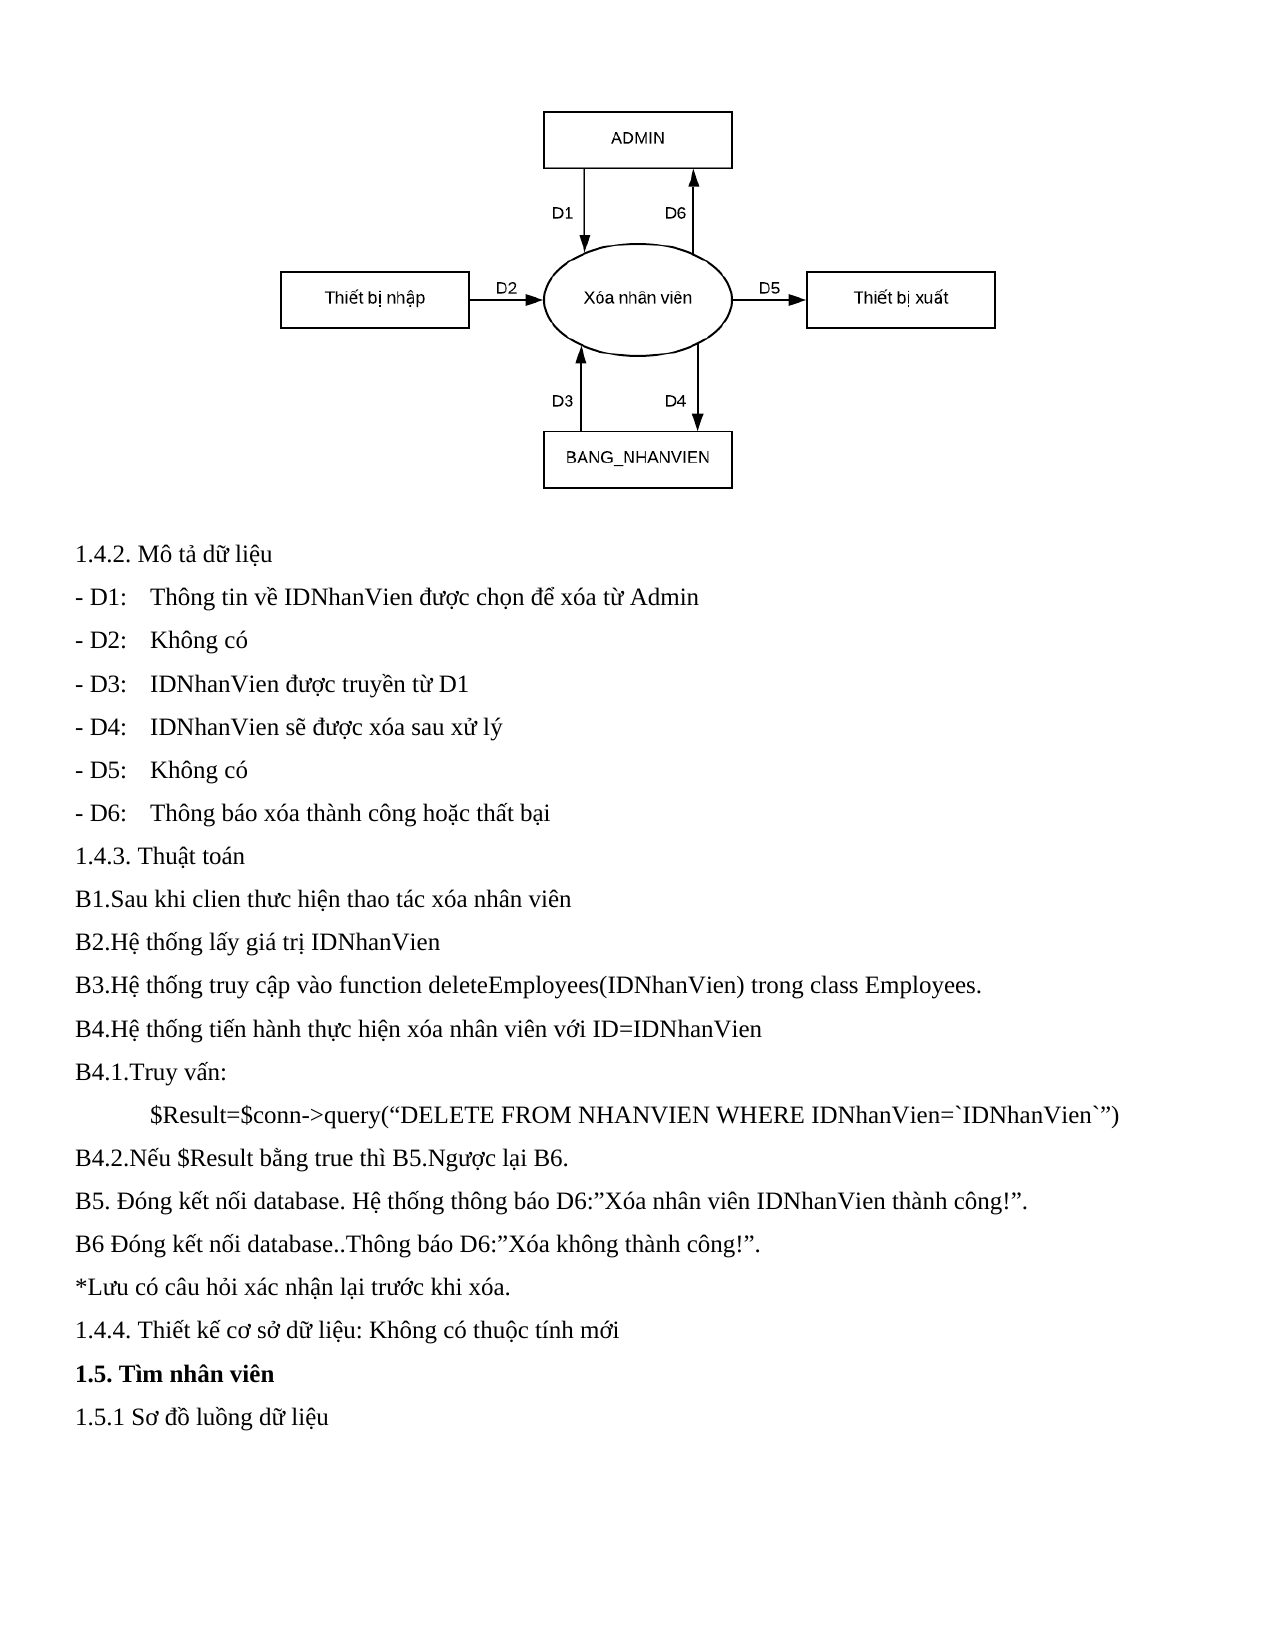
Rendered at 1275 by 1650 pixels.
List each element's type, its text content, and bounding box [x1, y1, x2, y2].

text B2.Hệ thống lấy giá trị IDNhanVien [75, 927, 1200, 956]
text B6 Đóng kết nối database..Thông báo D6:”Xóa không thành công!”. [75, 1229, 1200, 1258]
text - D6: Thông báo xóa thành công hoặc thất bại [75, 798, 1200, 827]
text B4.1.Truy vấn: [75, 1057, 1200, 1086]
text - D4: IDNhanVien sẽ được xóa sau xử lý [75, 712, 1200, 741]
text 1.5. Tìm nhân viên [75, 1359, 1200, 1387]
text B1.Sau khi clien thưc hiện thao tác xóa nhân viên [75, 884, 1200, 913]
text B3.Hệ thống truy cập vào function deleteEmployees(IDNhanVien) trong class Employees. [75, 971, 1200, 999]
text 1.4.3. Thuật toán [75, 841, 1200, 870]
text 1.5.1 Sơ đồ luồng dữ liệu [75, 1402, 1200, 1431]
text - D1: Thông tin về IDNhanVien được chọn để xóa từ Admin [75, 582, 1200, 611]
text - D5: Không có [75, 755, 1200, 784]
text - D3: IDNhanVien được truyền từ D1 [75, 669, 1200, 697]
text B4.2.Nếu $Result bằng true thì B5.Ngược lại B6. [75, 1143, 1200, 1172]
text B5. Đóng kết nối database. Hệ thống thông báo D6:”Xóa nhân viên IDNhanVien thành công!”. [75, 1186, 1200, 1215]
text B4.Hệ thống tiến hành thực hiện xóa nhân viên với ID=IDNhanVien [75, 1014, 1200, 1042]
text 1.4.2. Mô tả dữ liệu [75, 539, 1200, 568]
text $Result=$conn->query(“DELETE FROM NHANVIEN WHERE IDNhanVien=`IDNhanVien`”) [75, 1100, 1200, 1129]
text 1.4.4. Thiết kế cơ sở dữ liệu: Không có thuộc tính mới [75, 1316, 1200, 1344]
picture [243, 75, 1032, 525]
text - D2: Không có [75, 626, 1200, 654]
text *Lưu có câu hỏi xác nhận lại trước khi xóa. [75, 1272, 1200, 1301]
